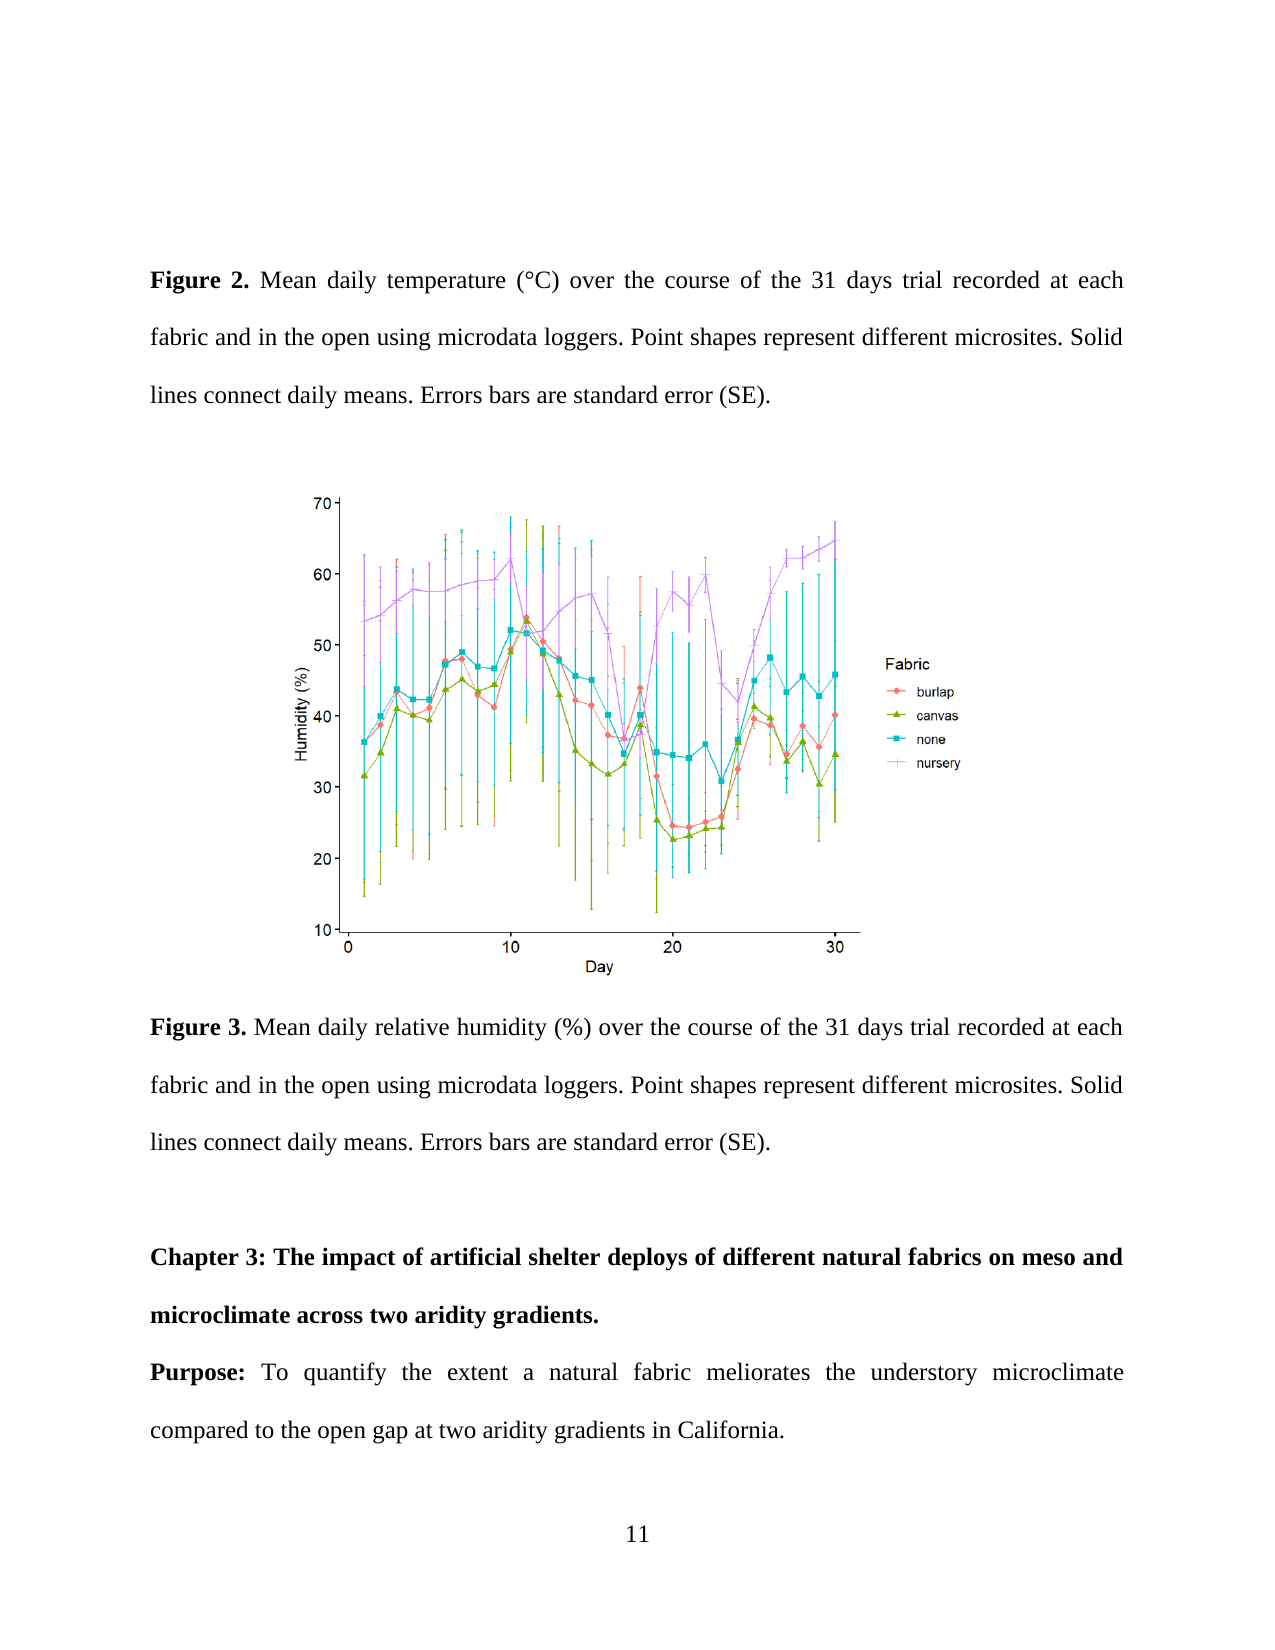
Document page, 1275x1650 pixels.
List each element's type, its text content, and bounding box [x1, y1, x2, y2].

text Purpose: To quantify the extent a natural fabric meliorates the understory microclimate compared to the open gap at two aridity gradients in California. [150, 1357, 1125, 1444]
text Chapter 3: The impact of artificial shelter deploys of different natural fabrics on meso and microclimate across two aridity gradients. [150, 1242, 1125, 1329]
picture [267, 483, 1008, 983]
text Figure 3. Mean daily relative humidity (%) over the course of the 31 days trial recorded at each fabric and in the open using microdata loggers. Point shapes represent different microsites. Solid lines connect daily means. Errors bars are standard error (SE). [150, 1012, 1125, 1156]
text Figure 2. Mean daily temperature (°C) over the course of the 31 days trial recorded at each fabric and in the open using microdata loggers. Point shapes represent different microsites. Solid lines connect daily means. Errors bars are standard error (SE). [150, 265, 1125, 409]
